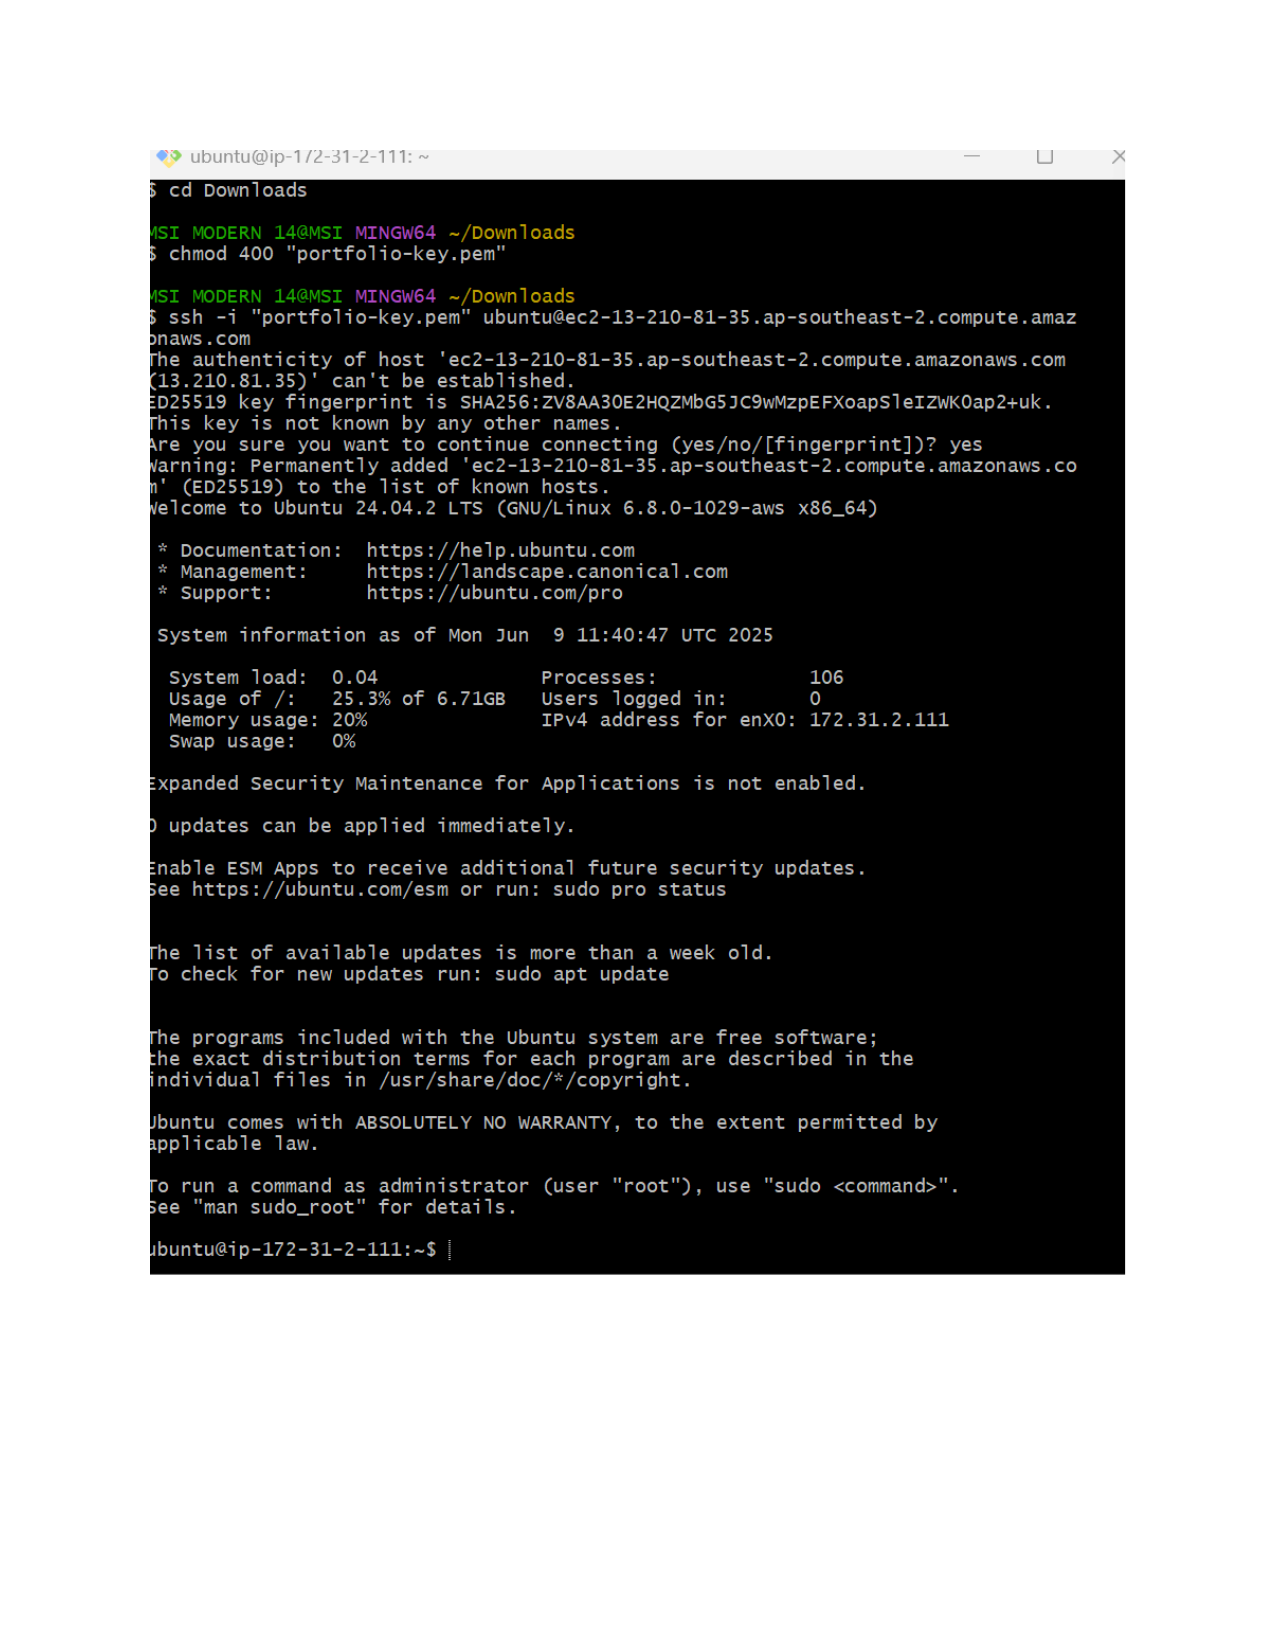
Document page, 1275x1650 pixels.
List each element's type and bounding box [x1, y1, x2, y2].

picture [150, 150, 1125, 1275]
